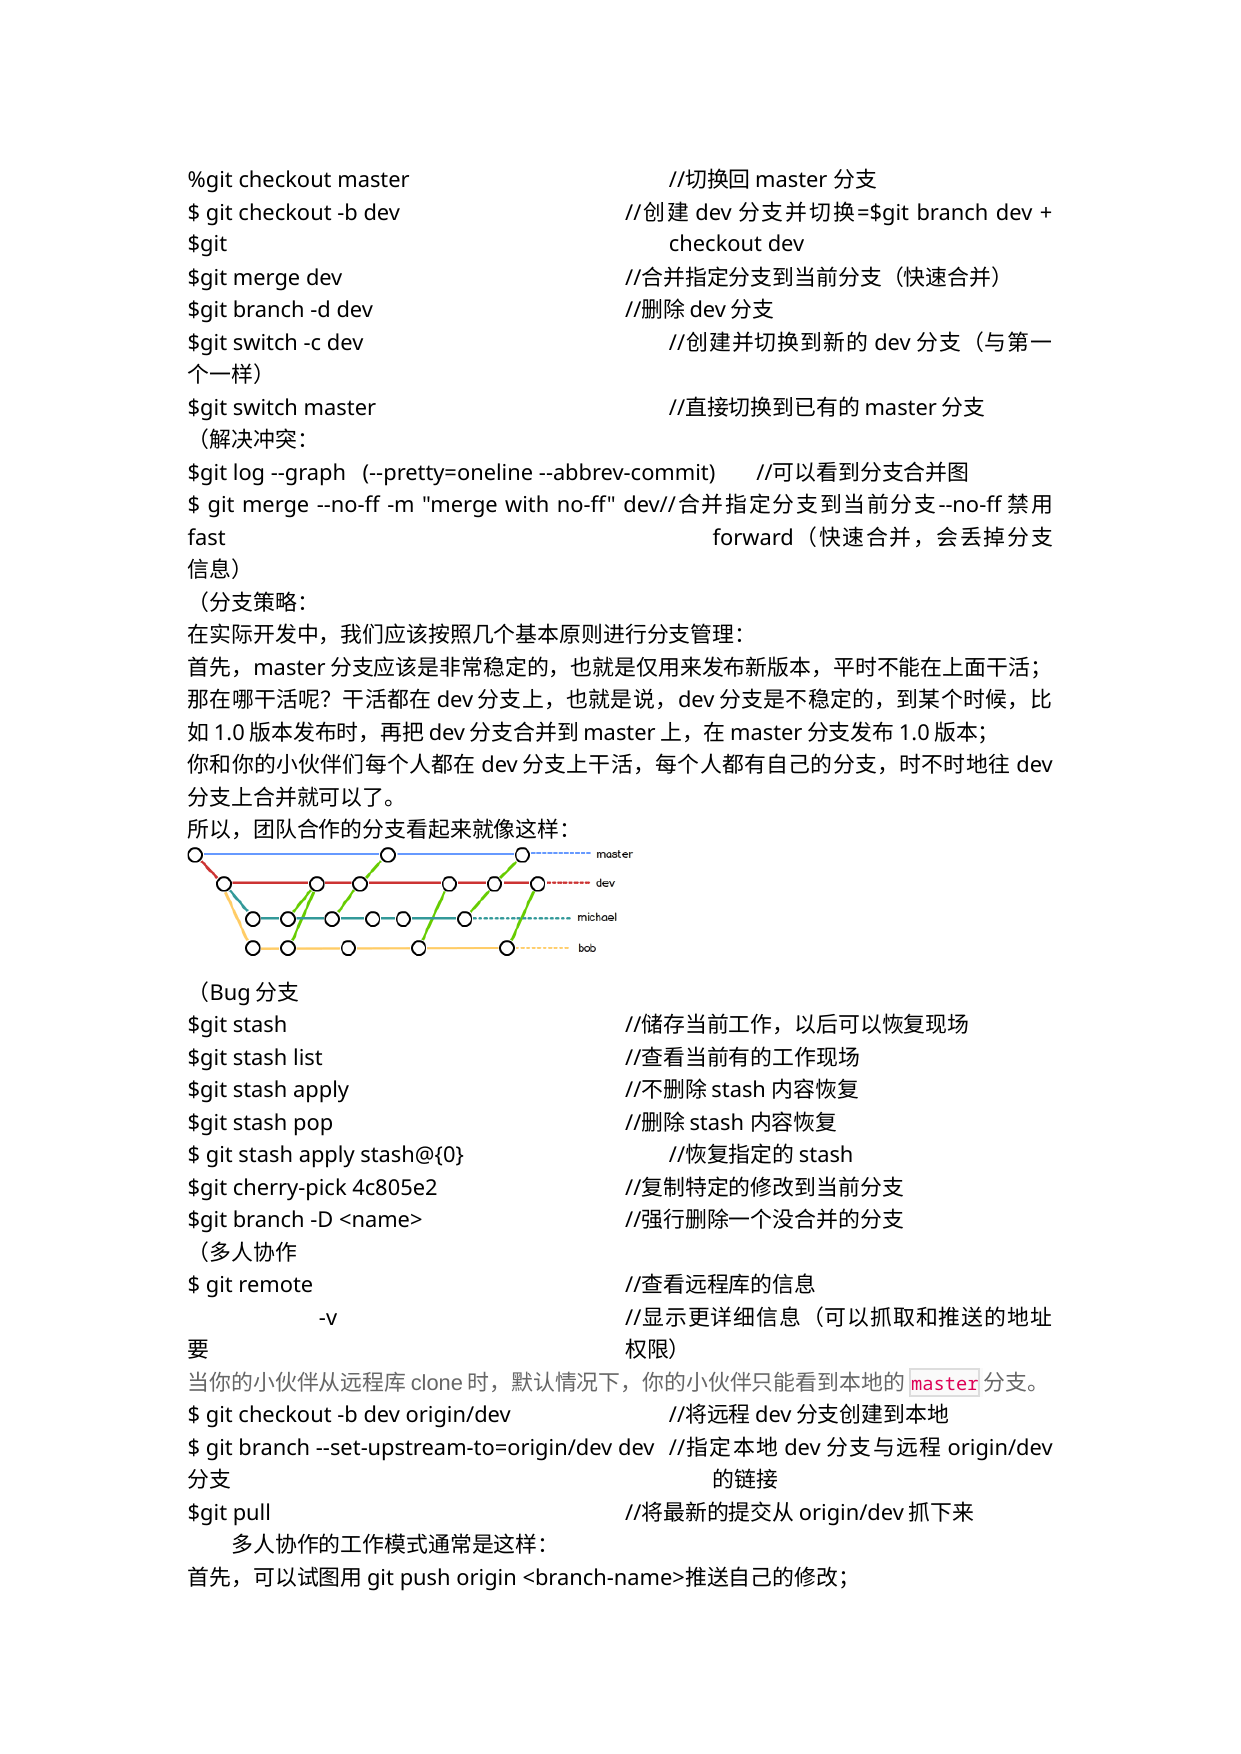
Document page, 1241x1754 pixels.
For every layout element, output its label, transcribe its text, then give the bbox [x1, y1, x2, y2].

text $git switch -c dev //创建并切换到新的dev分支（与第一个一样） [187, 324, 1053, 389]
text $git stash list //查看当前有的工作现场 [187, 1039, 1053, 1072]
text $git cherry-pick 4c805e2 //复制特定的修改到当前分支 [187, 1169, 1053, 1202]
text $ git checkout -b dev origin/dev //将远程dev分支创建到本地 [187, 1397, 1053, 1429]
text 首先，可以试图用git push origin <branch-name>推送自己的修改； [187, 1559, 1053, 1592]
text $git pull //将最新的提交从origin/dev抓下来 [187, 1494, 1053, 1527]
text 当你的小伙伴从远程库clone时，默认情况下，你的小伙伴只能看到本地的master分支。 [187, 1364, 1053, 1397]
text 在实际开发中，我们应该按照几个基本原则进行分支管理： [187, 617, 1053, 649]
picture [187, 844, 636, 957]
text 那在哪干活呢？干活都在dev分支上，也就是说，dev分支是不稳定的，到某个时候，比如1.0版本发布时，再把dev分支合并到master上，在master分支发布1.0版本； [187, 682, 1053, 747]
text -v //显示更详细信息（可以抓取和推送的地址要 权限） [187, 1299, 1053, 1364]
text 所以，团队合作的分支看起来就像这样： [187, 812, 1053, 844]
text $ git checkout -b dev //创建dev分支并切换=$git branch dev + $git checkout dev [187, 194, 1053, 259]
text 你和你的小伙伴们每个人都在dev分支上干活，每个人都有自己的分支，时不时地往dev分支上合并就可以了。 [187, 747, 1053, 812]
text $git stash //储存当前工作，以后可以恢复现场 [187, 1007, 1053, 1039]
text （Bug分支 [187, 974, 1053, 1007]
text 首先，master分支应该是非常稳定的，也就是仅用来发布新版本，平时不能在上面干活； [187, 649, 1053, 682]
text 多人协作的工作模式通常是这样： [187, 1527, 1053, 1559]
text $ git merge --no-ff -m "merge with no-ff" dev//合并指定分支到当前分支--no-ff禁用fast forward（快速合并，会丢掉分支信息） [187, 487, 1053, 584]
text $ git branch --set-upstream-to=origin/dev dev //指定本地dev分支与远程origin/dev分支 的链接 [187, 1429, 1053, 1494]
text （解决冲突： [187, 422, 1053, 454]
text $git merge dev //合并指定分支到当前分支（快速合并） [187, 259, 1053, 292]
text $git switch master //直接切换到已有的master分支 [187, 389, 1053, 422]
text $git stash pop //删除stash 内容恢复 [187, 1104, 1053, 1137]
text $git log --graph (--pretty=oneline --abbrev-commit) //可以看到分支合并图 [187, 454, 1053, 487]
text $git branch -D <name> //强行删除一个没合并的分支 [187, 1202, 1053, 1234]
text $git branch -d dev //删除dev分支 [187, 292, 1053, 324]
text %git checkout master //切换回master 分支 [187, 162, 1053, 194]
text $ git stash apply stash@{0} //恢复指定的stash [187, 1137, 1053, 1169]
text （分支策略： [187, 584, 1053, 617]
text （多人协作 [187, 1234, 1053, 1267]
text $git stash apply //不删除stash 内容恢复 [187, 1072, 1053, 1104]
text $ git remote //查看远程库的信息 [187, 1267, 1053, 1299]
